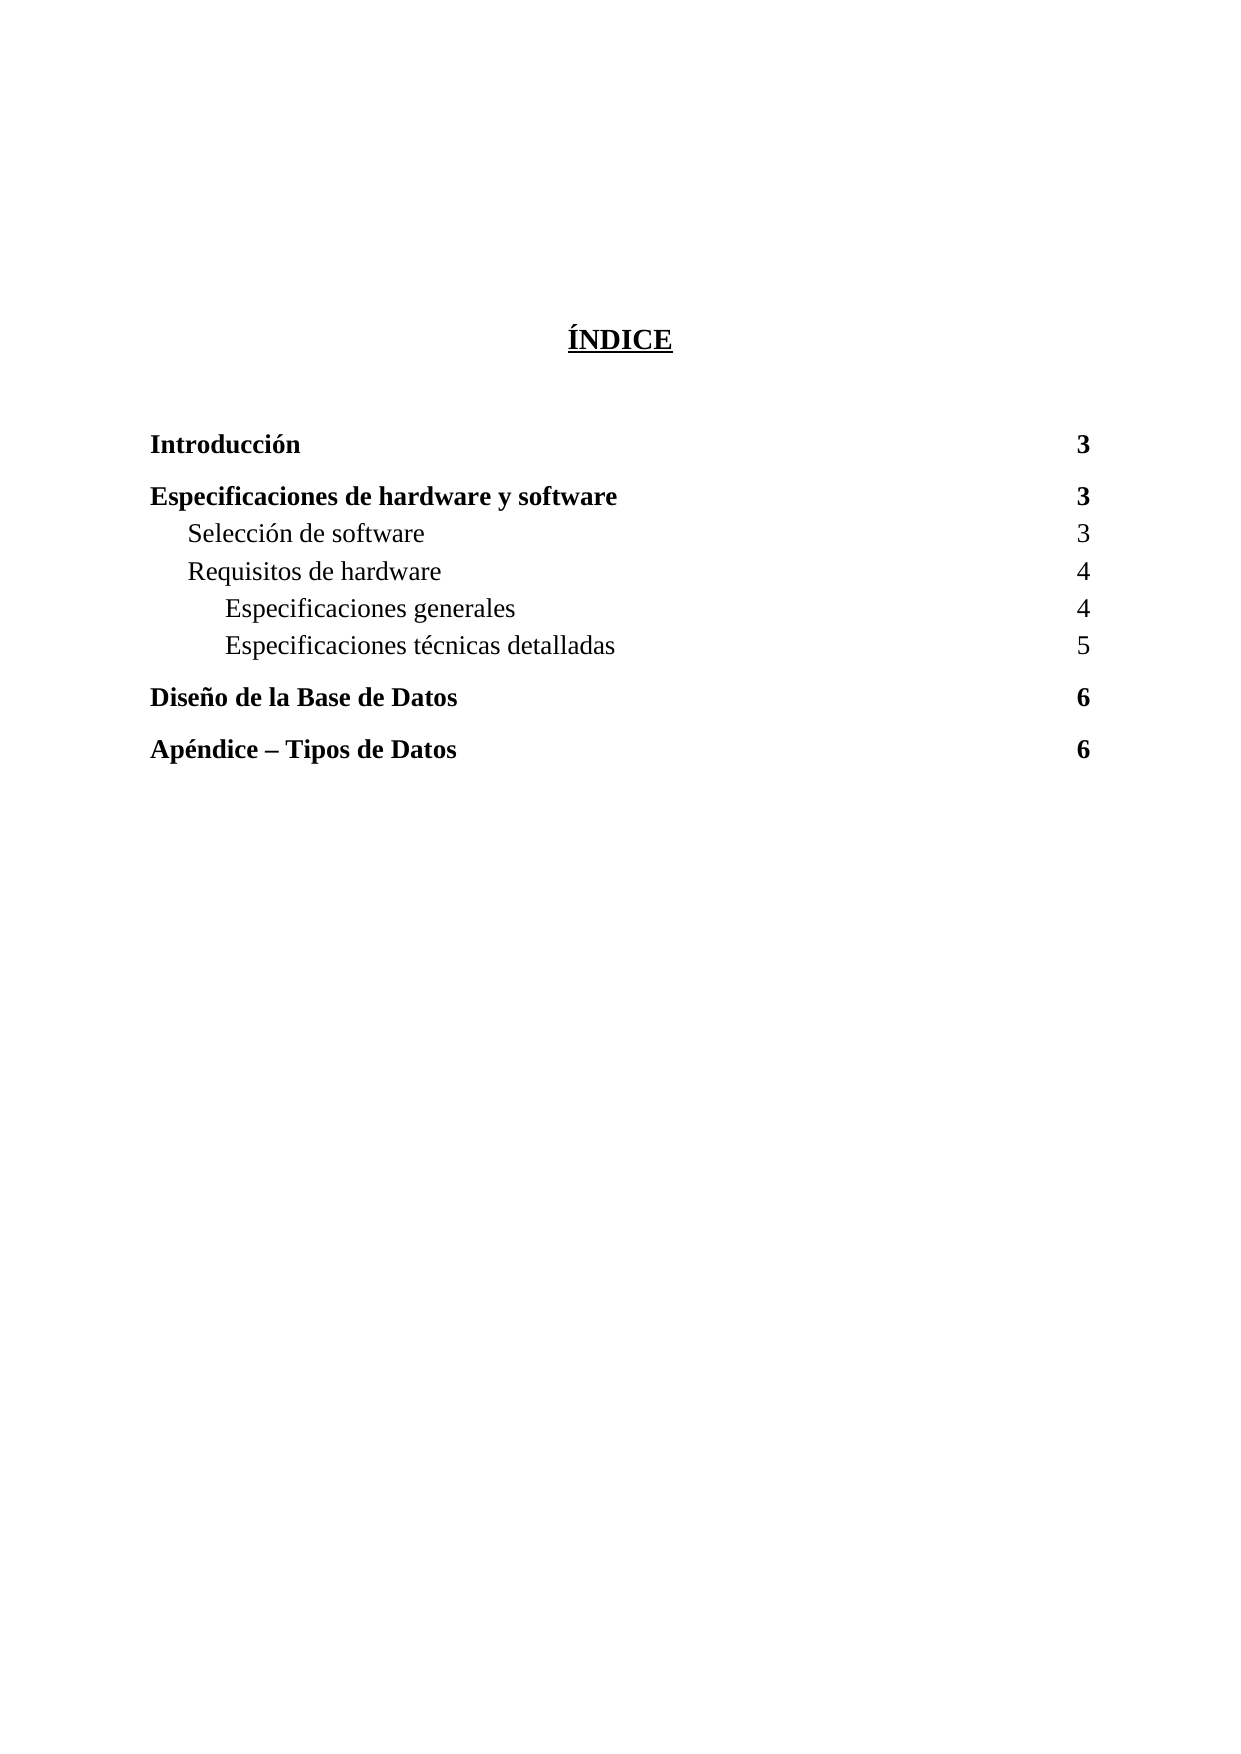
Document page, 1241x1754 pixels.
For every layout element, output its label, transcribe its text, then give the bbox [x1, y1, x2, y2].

text ÍNDICE [150, 322, 1090, 356]
